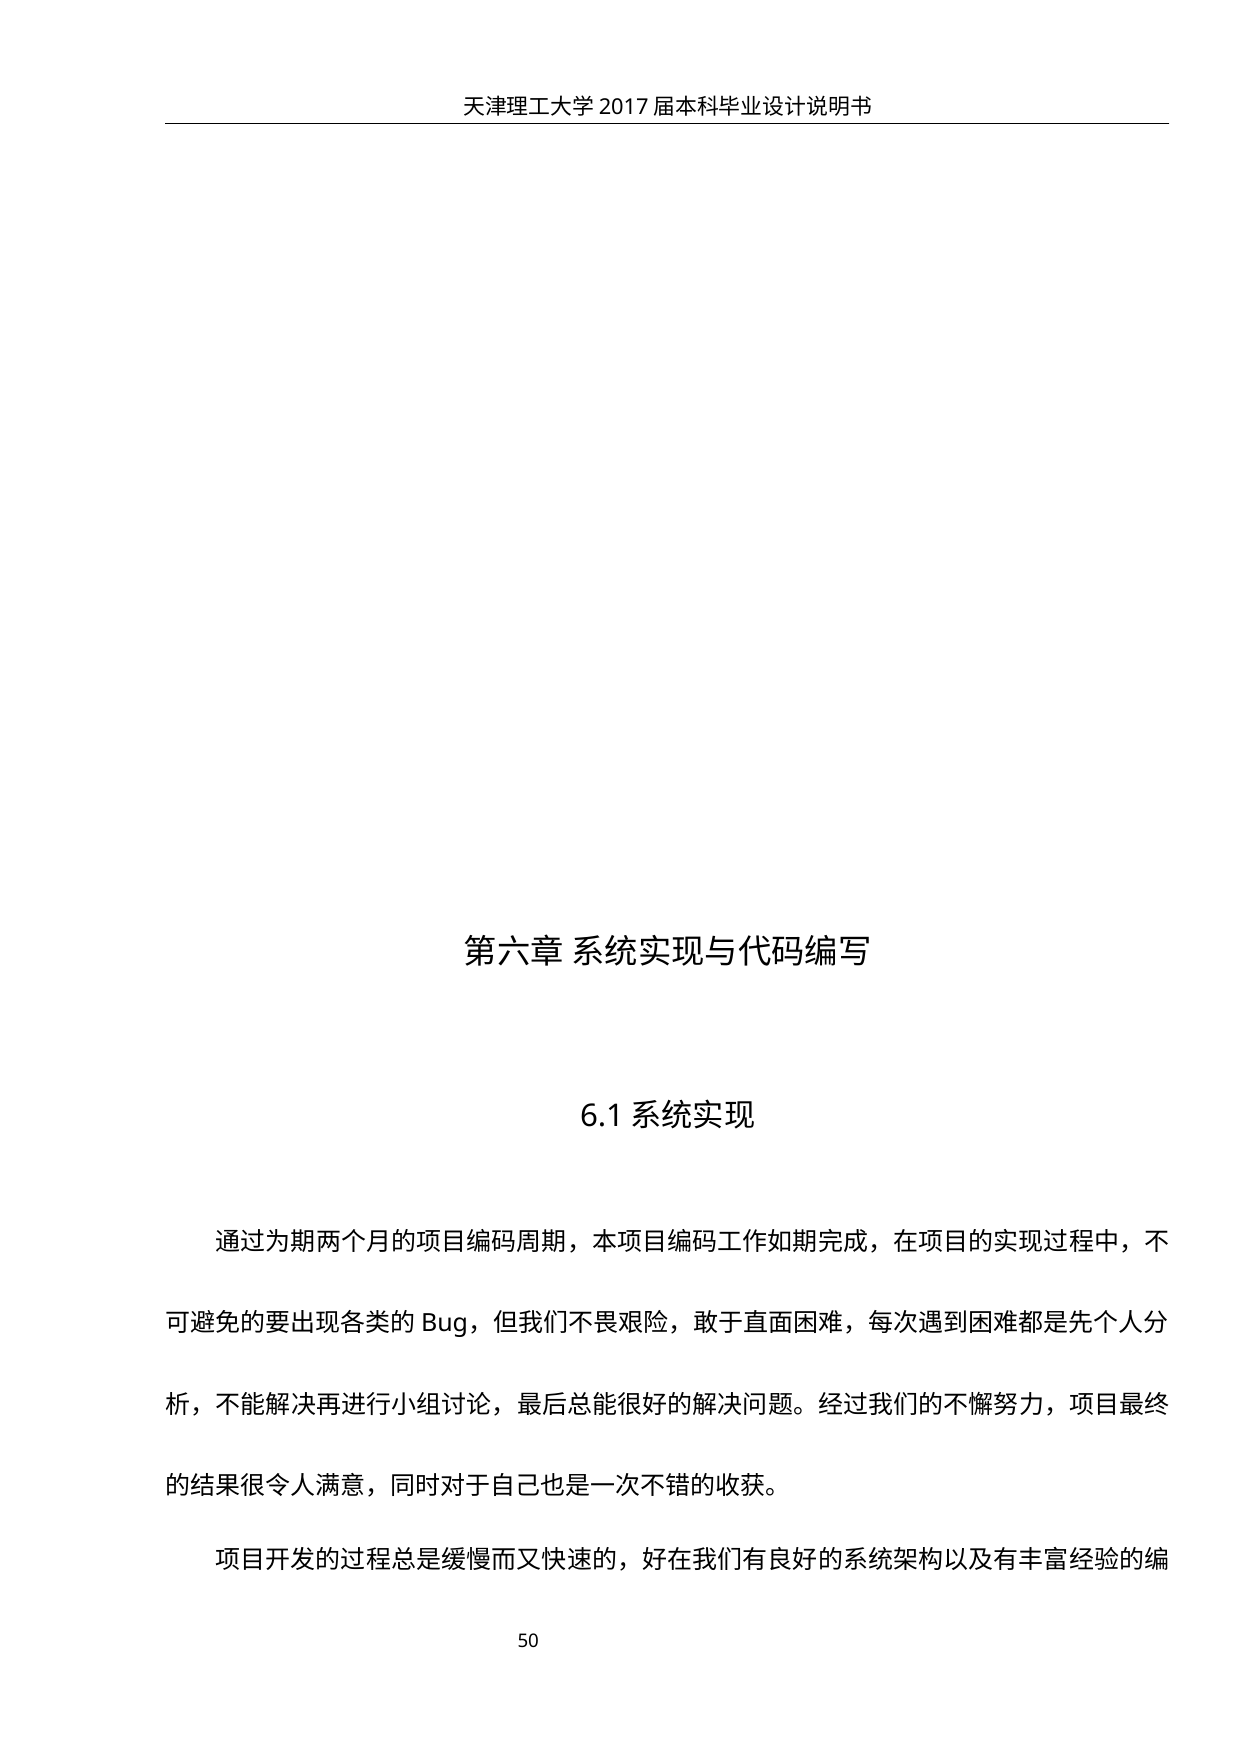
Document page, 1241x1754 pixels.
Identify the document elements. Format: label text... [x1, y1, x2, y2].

subtitle 第六章 系统实现与代码编写 [165, 916, 1169, 981]
text 通过为期两个月的项目编码周期，本项目编码工作如期完成，在项目的实现过程中，不可避免的要出现各类的Bug，但我们不畏艰险，敢于直面困难，每次遇到困难都是先个人分析，不能解决再进行小组讨论，最后总能很好的解决问题。经过我们的不懈努力，项目最终的结果很令人满意，同时对于自己也是一次不错的收获。 [165, 1207, 1169, 1516]
subtitle 6.1系统实现 [165, 1081, 1169, 1146]
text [165, 1525, 1169, 1590]
